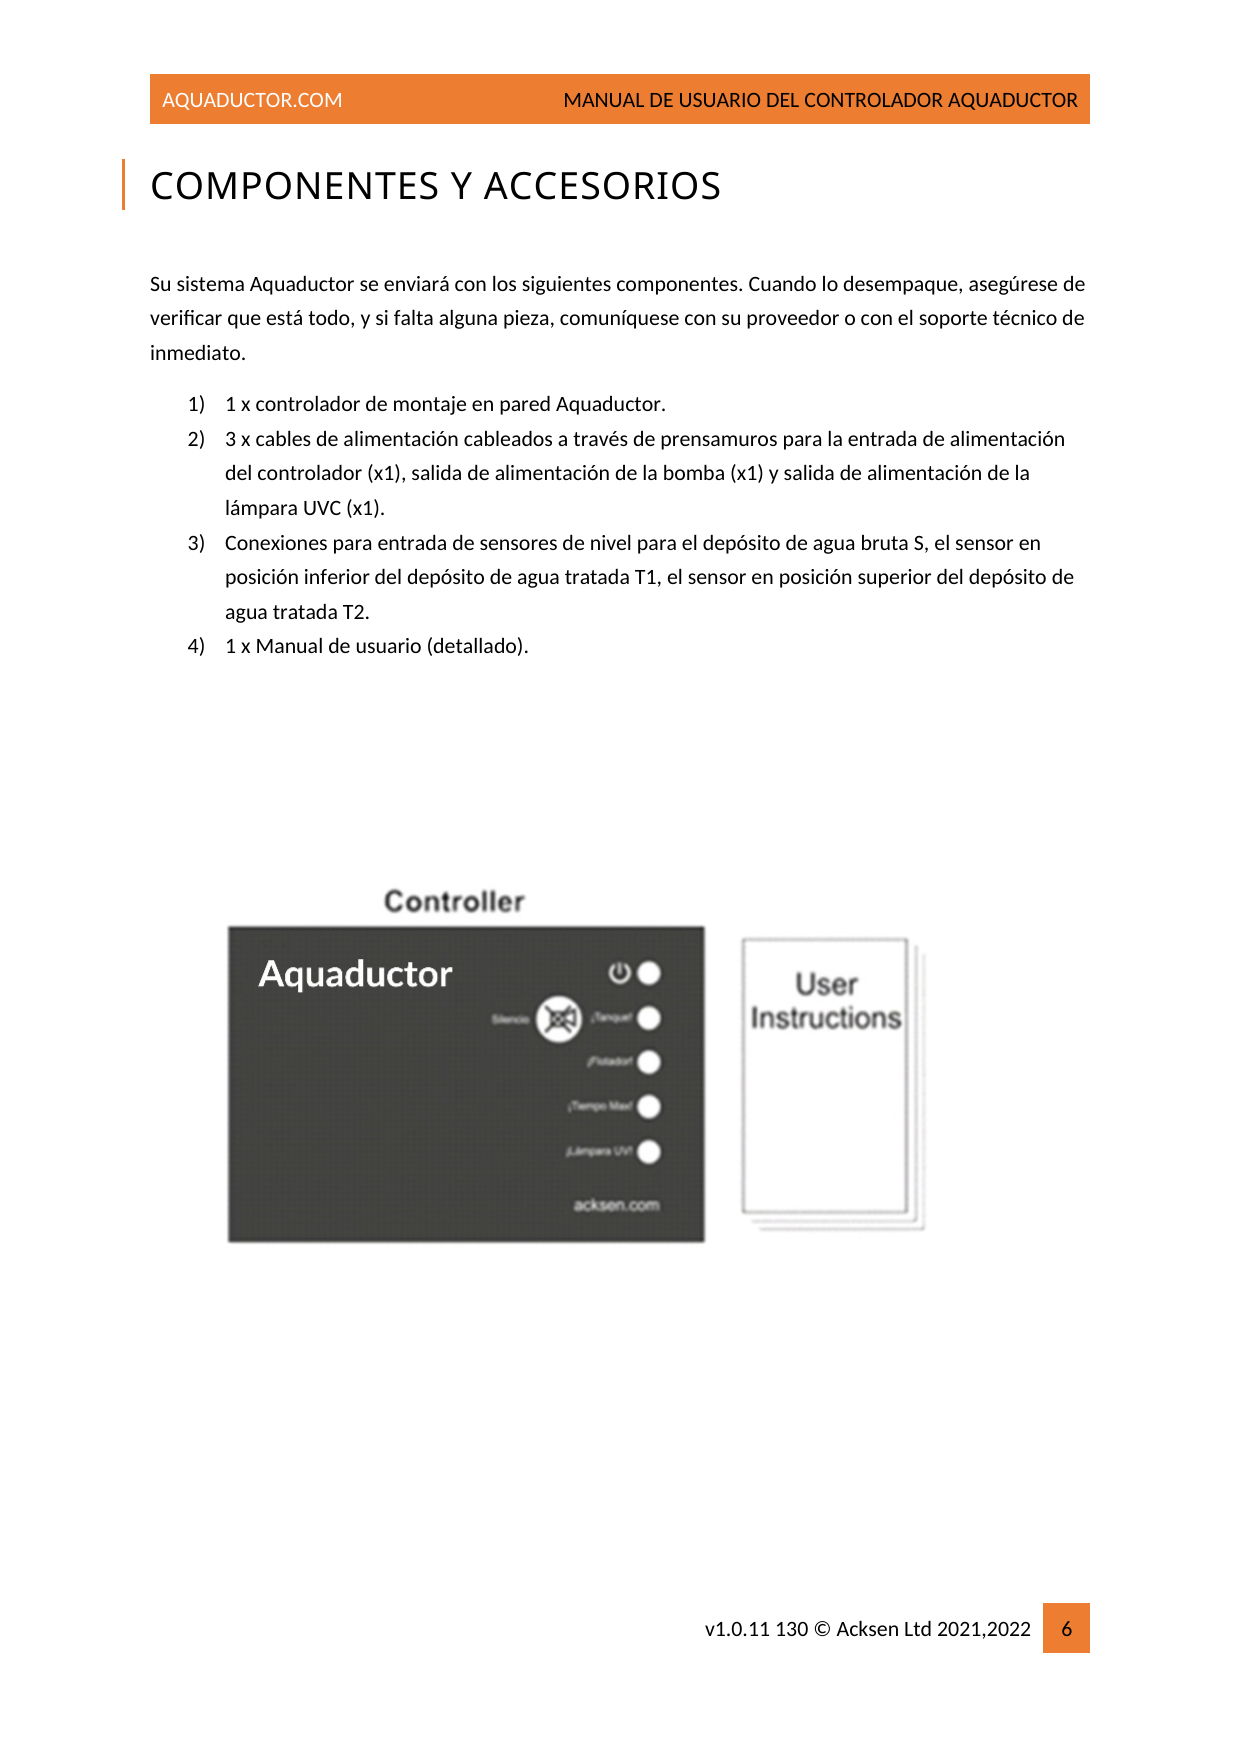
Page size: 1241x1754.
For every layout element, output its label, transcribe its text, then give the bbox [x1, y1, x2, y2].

list 1 x Manual de usuario (detallado). [187, 632, 1090, 694]
list 1 x controlador de montaje en pared Aquaductor. [187, 390, 1090, 417]
list 3 x cables de alimentación cableados a través de prensamuros para la entrada de alimentación del controlador (x1), salida de alimentación de la bomba (x1) y salida de alimentación de la lámpara UVC (x1). [187, 425, 1090, 521]
text Su sistema Aquaductor se enviará con los siguientes componentes. Cuando lo desempaque, asegúrese de verificar que está todo, y si falta alguna pieza, comuníquese con su proveedor o con el soporte técnico de inmediato. [150, 270, 1090, 366]
picture [194, 873, 955, 1255]
subtitle Componentes y accesorios [125, 159, 1090, 210]
list Conexiones para entrada de sensores de nivel para el depósito de agua bruta S, el sensor en posición inferior del depósito de agua tratada T1, el sensor en posición superior del depósito de agua tratada T2. [187, 529, 1090, 624]
